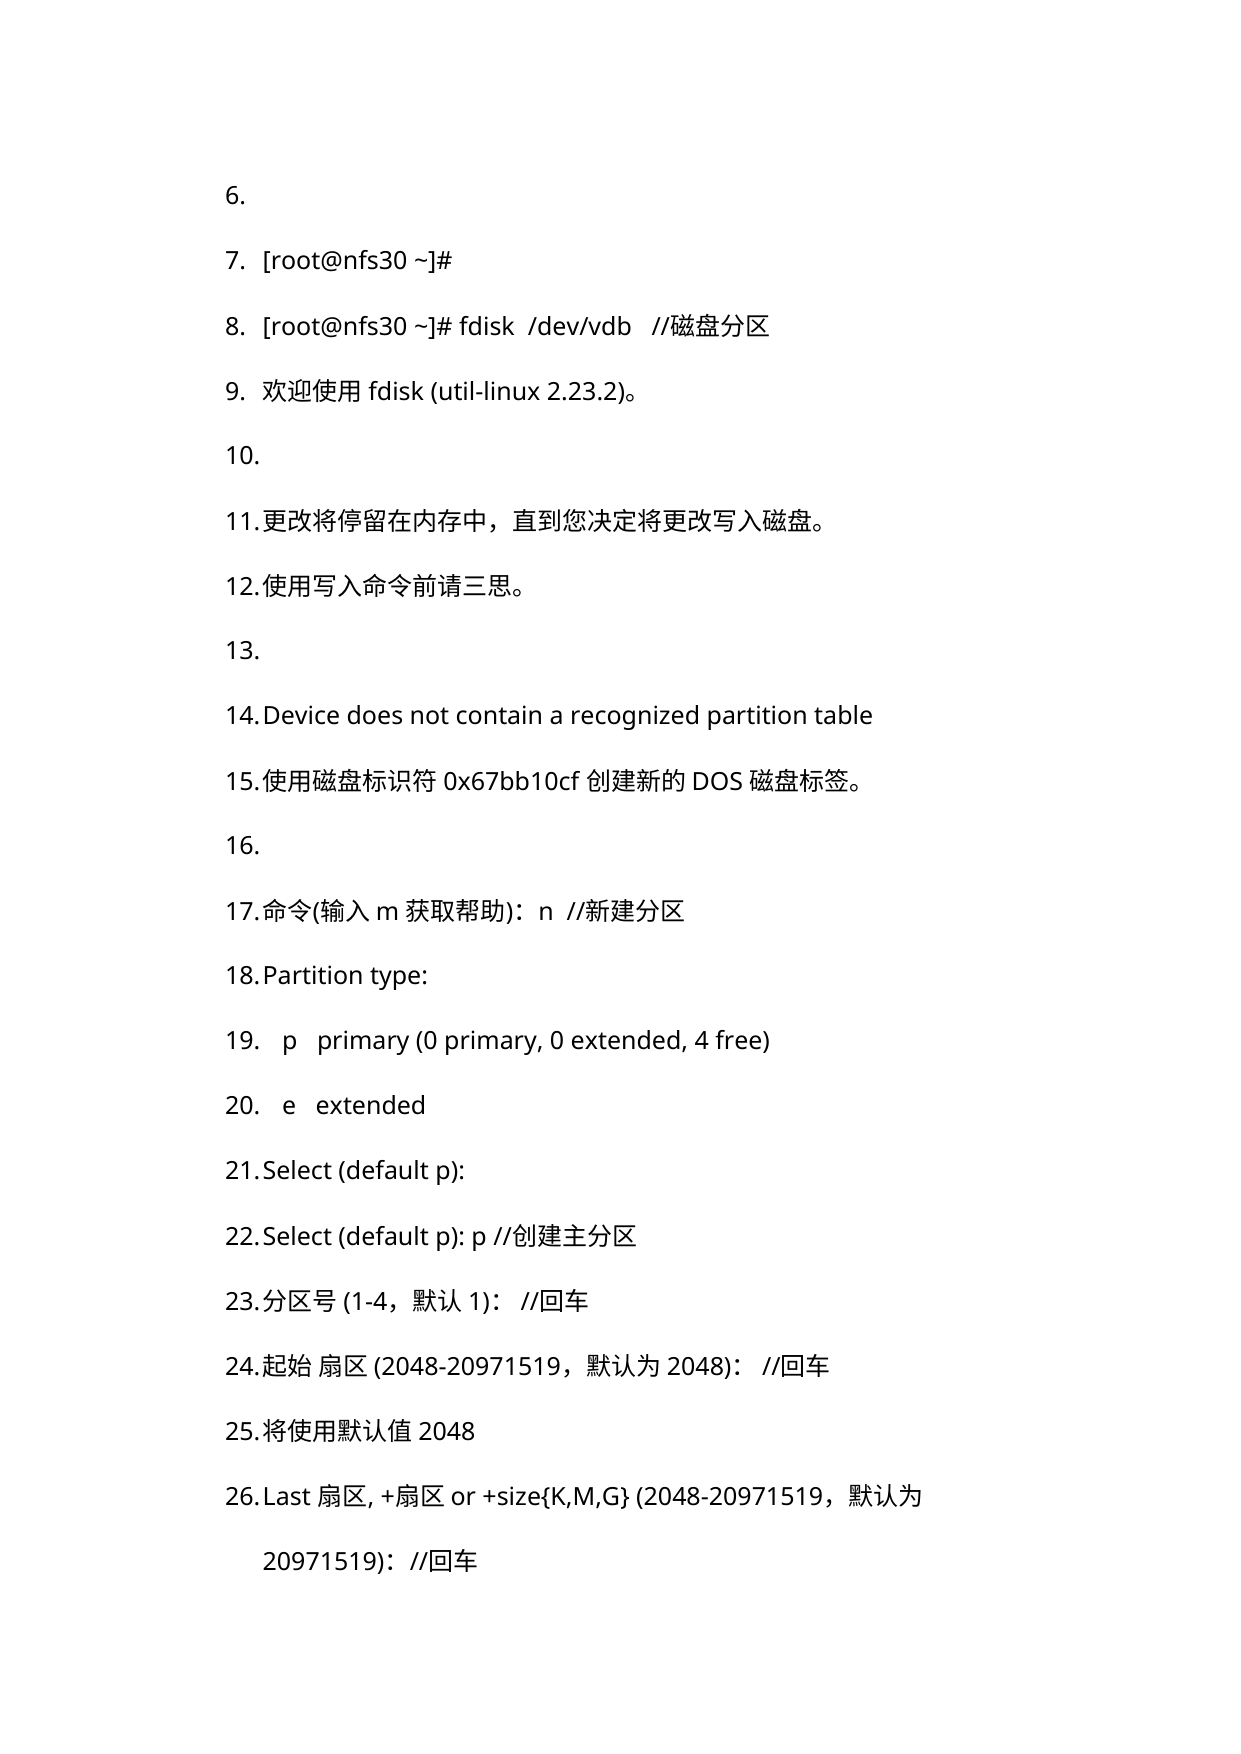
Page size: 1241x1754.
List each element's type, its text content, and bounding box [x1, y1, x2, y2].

list 起始 扇区 (2048-20971519，默认为 2048)： //回车 [225, 1332, 1053, 1397]
list 更改将停留在内存中，直到您决定将更改写入磁盘。 [225, 487, 1053, 552]
list 将使用默认值 2048 [225, 1397, 1053, 1462]
list [root@nfs30 ~]# fdisk /dev/vdb //磁盘分区 [225, 292, 1053, 357]
list 欢迎使用 fdisk (util-linux 2.23.2)。 [225, 357, 1053, 422]
list e extended [225, 1072, 1053, 1137]
list p primary (0 primary, 0 extended, 4 free) [225, 1007, 1053, 1072]
list Device does not contain a recognized partition table [225, 682, 1053, 747]
list 命令(输入 m 获取帮助)：n //新建分区 [225, 877, 1053, 942]
list Select (default p): p //创建主分区 [225, 1202, 1053, 1267]
list Partition type: [225, 942, 1053, 1007]
list [root@nfs30 ~]# [225, 227, 1053, 292]
list Last 扇区, +扇区 or +size{K,M,G} (2048-20971519，默认为 20971519)：//回车 [225, 1462, 1053, 1592]
list 使用磁盘标识符 0x67bb10cf 创建新的 DOS 磁盘标签。 [225, 747, 1053, 812]
list 分区号 (1-4，默认 1)： //回车 [225, 1267, 1053, 1332]
list 使用写入命令前请三思。 [225, 552, 1053, 617]
list Select (default p): [225, 1137, 1053, 1202]
